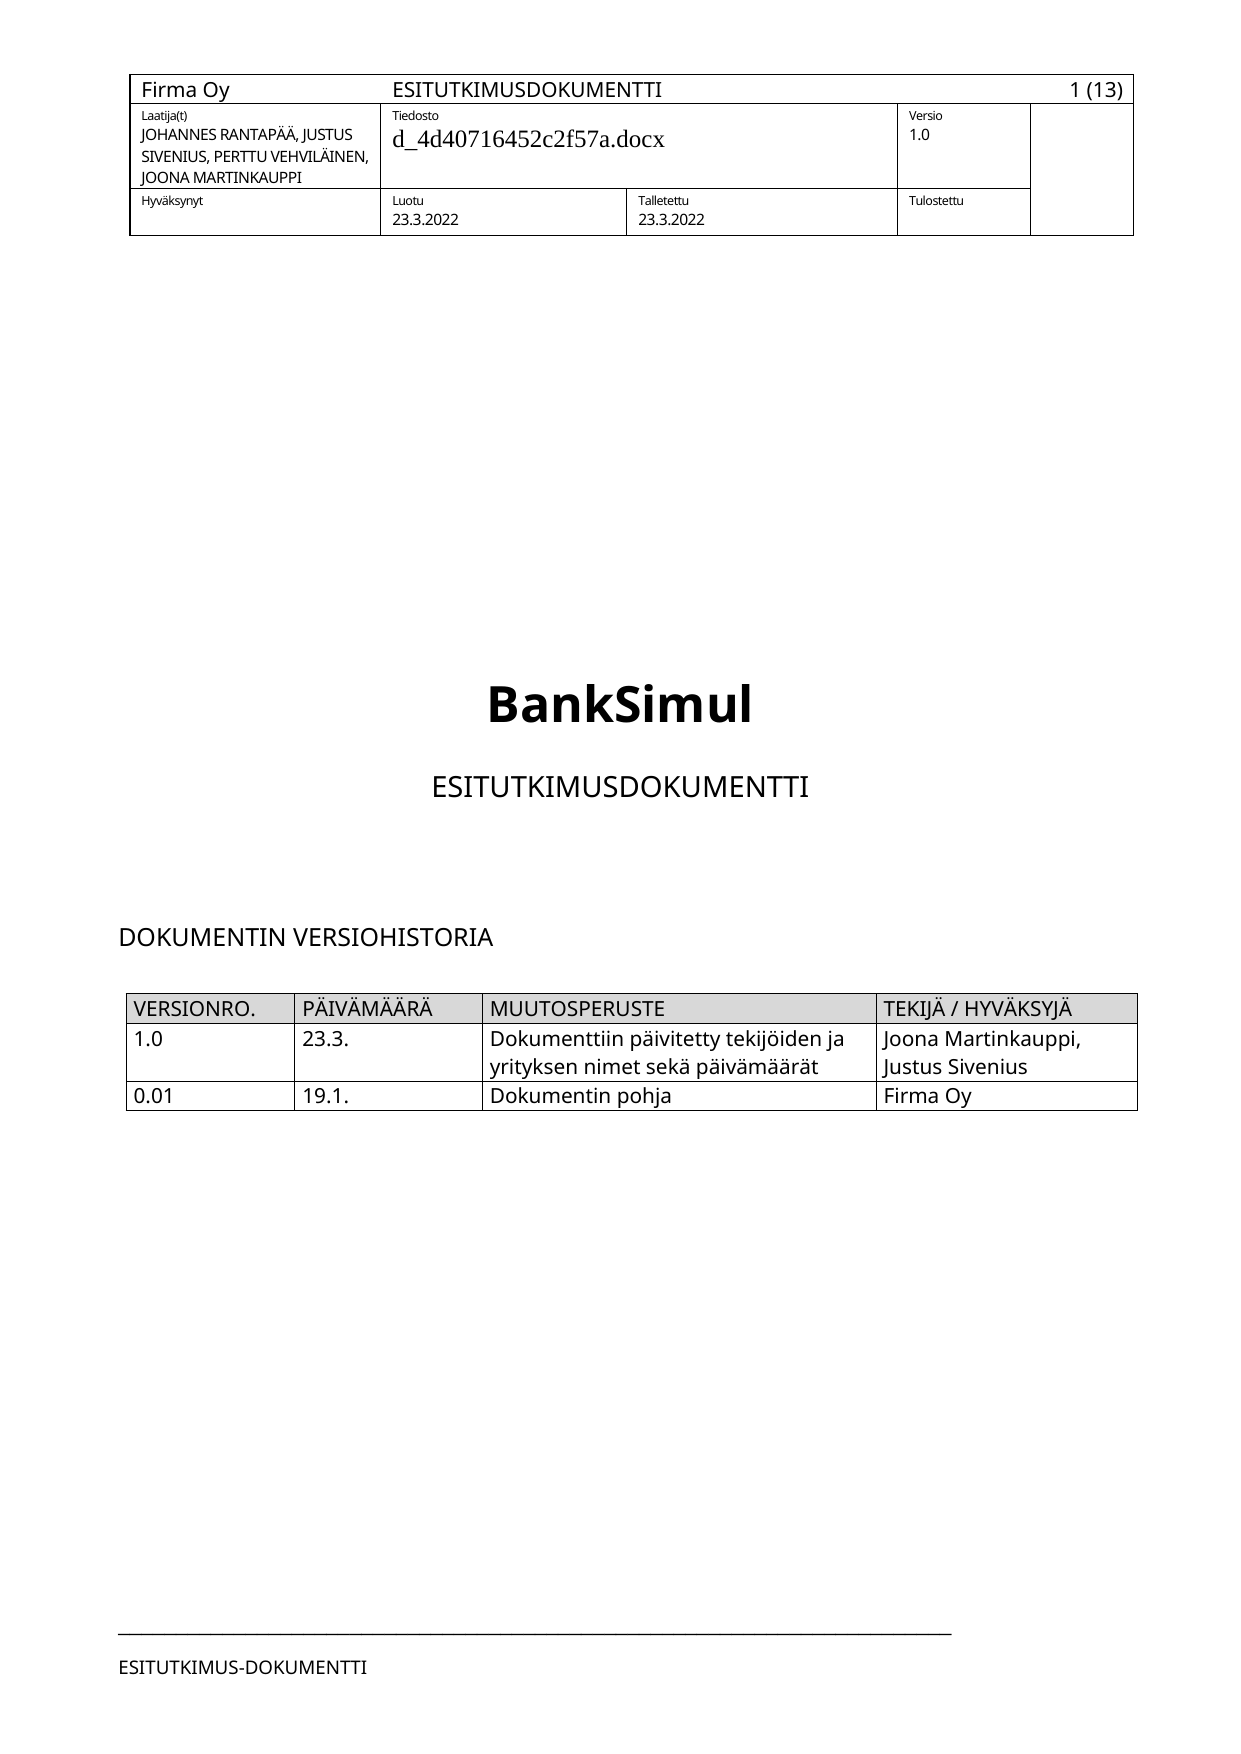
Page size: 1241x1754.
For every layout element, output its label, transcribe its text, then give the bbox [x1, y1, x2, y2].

text DOKUMENTIN VERSIOHISTORIA [118, 919, 1122, 953]
table_cell 19.1. [295, 1082, 482, 1110]
text ESITUTKIMUSDOKUMENTTI [118, 766, 1122, 806]
table_cell 1.0 [127, 1024, 294, 1081]
table_header MUUTOSPERUSTE [483, 994, 876, 1023]
table_cell 23.3. [295, 1024, 482, 1081]
table_cell Dokumentin pohja [483, 1082, 876, 1110]
table_cell Joona Martinkauppi, Justus Sivenius [877, 1024, 1137, 1081]
table_header PÄIVÄMÄÄRÄ [295, 994, 482, 1023]
table_cell 0.01 [127, 1082, 294, 1110]
table_header TEKIJÄ / HYVÄKSYJÄ [877, 994, 1137, 1023]
table_cell Dokumenttiin päivitetty tekijöiden ja yrityksen nimet sekä päivämäärät [483, 1024, 876, 1081]
table_cell Firma Oy [877, 1082, 1137, 1110]
table_header VERSIONRO. [127, 994, 294, 1023]
subtitle BankSimul [118, 669, 1122, 737]
